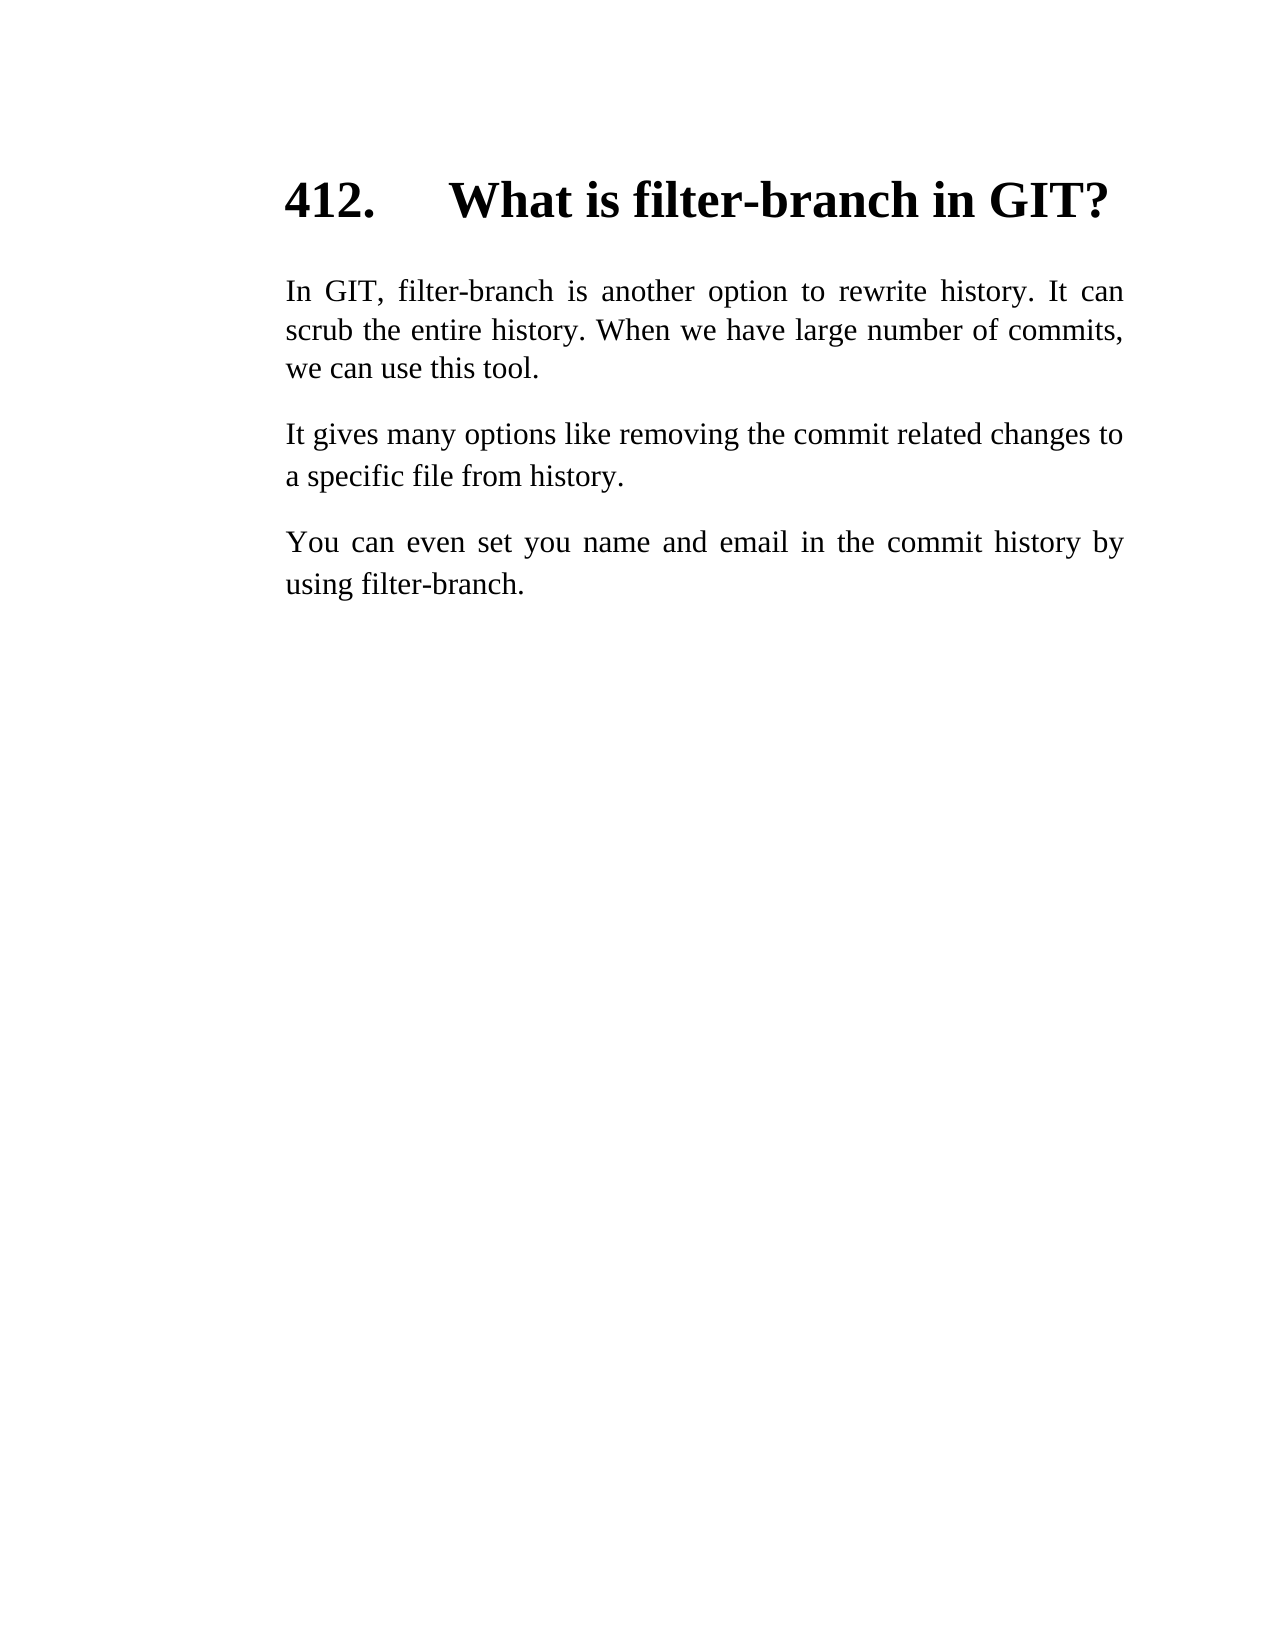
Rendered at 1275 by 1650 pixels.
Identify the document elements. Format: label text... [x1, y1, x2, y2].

list What is filter-branch in GIT? [284, 169, 1125, 229]
text You can even set you name and email in the commit history by using filter-branch. [285, 523, 1125, 601]
text It gives many options like removing the commit related changes to a specific file from history. [285, 415, 1125, 493]
text In GIT, filter-branch is another option to rewrite history. It can scrub the entire history. When we have large number of commits, we can use this tool. [285, 272, 1125, 386]
